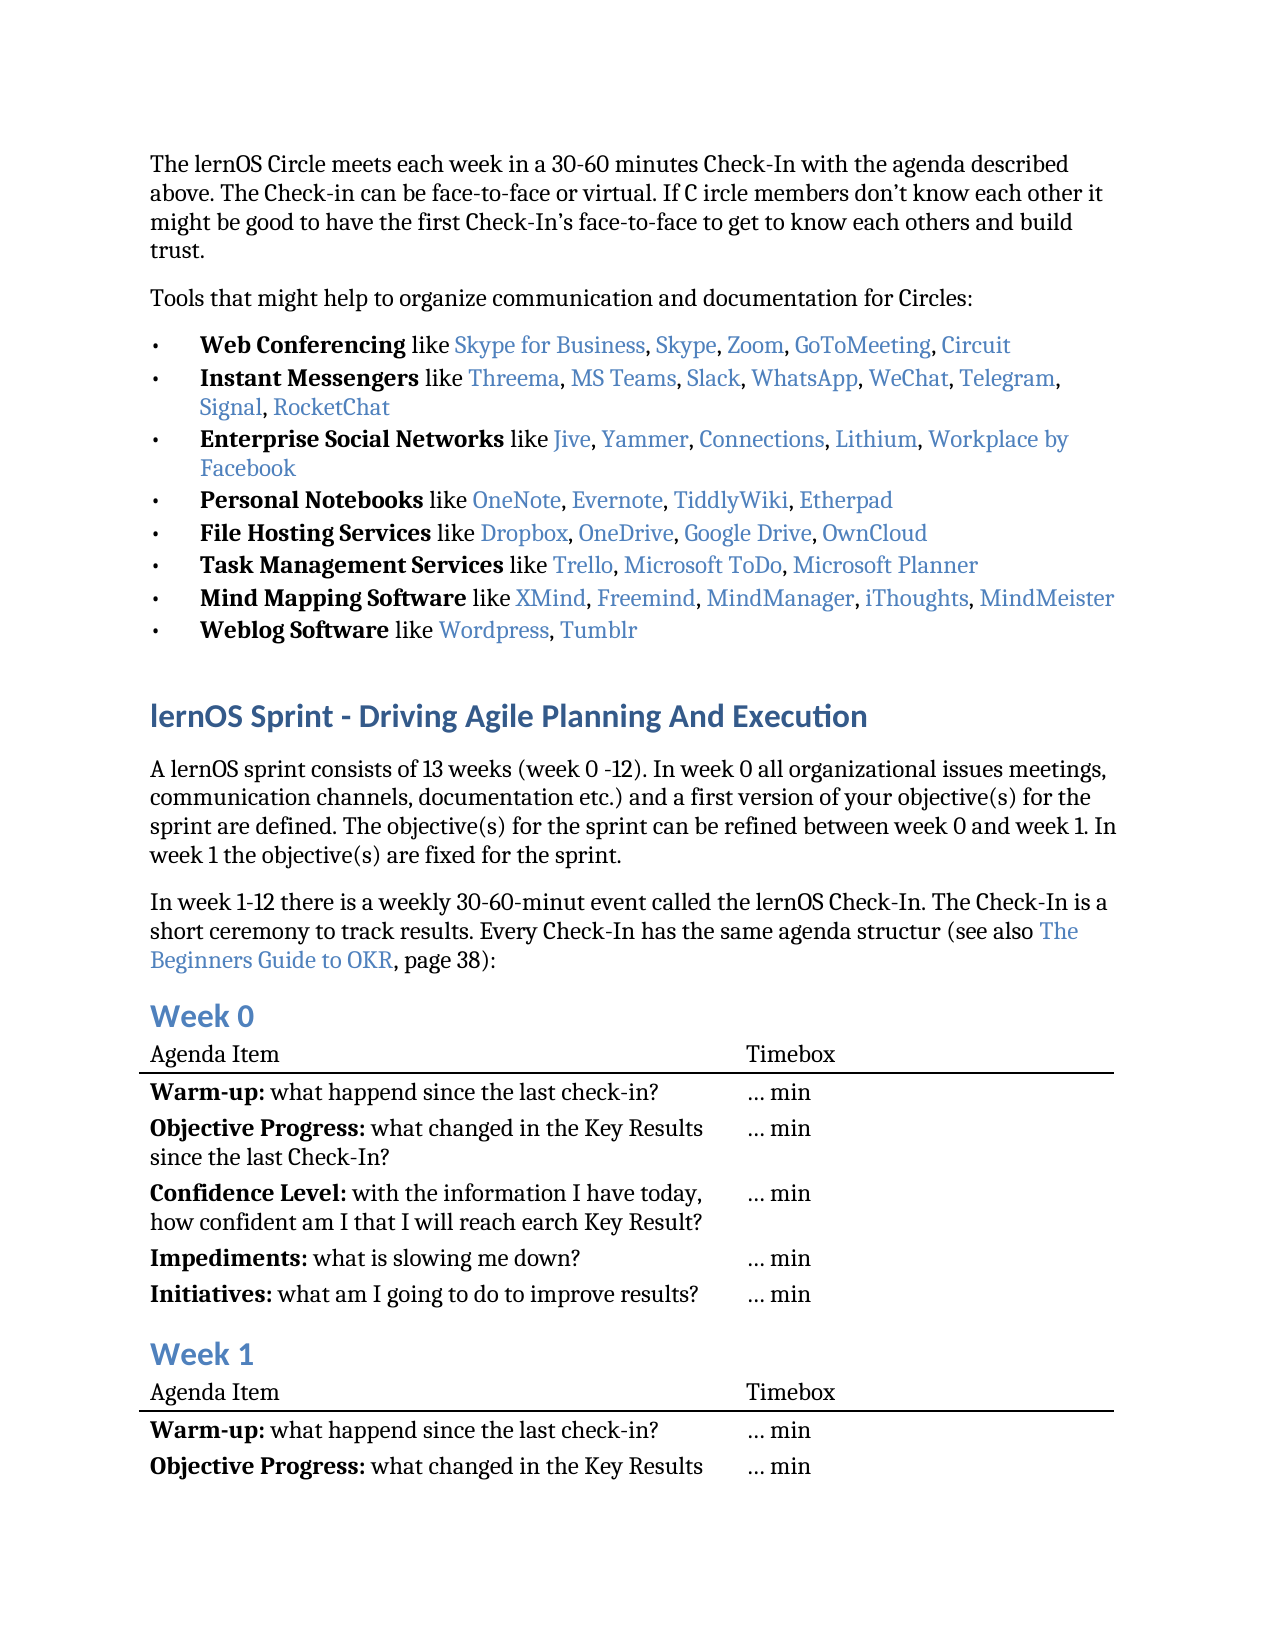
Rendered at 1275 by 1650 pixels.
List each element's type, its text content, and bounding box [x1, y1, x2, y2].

subtitle Week 1 [150, 1333, 1125, 1374]
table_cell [139, 1448, 734, 1484]
list Web Conferencing like Skype for Business, Skype, Zoom, GoToMeeting, Circuit [150, 331, 1125, 360]
table_cell … min [735, 1276, 1114, 1313]
text Tools that might help to organize communication and documentation for Circles: [150, 284, 1125, 312]
table_cell Confidence Level: with the information I have today, how confident am I that I will reach earch Key Result? [139, 1175, 734, 1240]
table_cell Impediments: what is slowing me down? [139, 1240, 734, 1276]
table_cell … min [735, 1110, 1114, 1175]
table_cell … min [735, 1074, 1114, 1110]
text In week 1-12 there is a weekly 30-60-minut event called the lernOS Check-In. The Check-In is a short ceremony to track results. Every Check-In has the same agenda structur (see also The Beginners Guide to OKR, page 38): [150, 888, 1125, 974]
list Enterprise Social Networks like Jive, Yammer, Connections, Lithium, Workplace by Facebook [150, 425, 1125, 482]
text The lernOS Circle meets each week in a 30-60 minutes Check-In with the agenda described above. The Check-in can be face-to-face or virtual. If C ircle members don’t know each other it might be good to have the first Check-In’s face-to-face to get to know each others and build trust. [150, 150, 1125, 265]
list Task Management Services like Trello, Microsoft ToDo, Microsoft Planner [150, 551, 1125, 580]
list File Hosting Services like Dropbox, OneDrive, Google Drive, OwnCloud [150, 519, 1125, 547]
table_header Agenda Item [139, 1374, 734, 1410]
list Weblog Software like Wordpress, Tumblr [150, 616, 1125, 645]
table_cell Warm-up: what happend since the last check-in? [139, 1412, 734, 1448]
table_cell Warm-up: what happend since the last check-in? [139, 1074, 734, 1110]
table_cell … min [735, 1448, 1114, 1484]
table_cell Initiatives: what am I going to do to improve results? [139, 1276, 734, 1313]
table_cell … min [735, 1412, 1114, 1448]
table_cell … min [735, 1175, 1114, 1240]
list Mind Mapping Software like XMind, Freemind, MindManager, iThoughts, MindMeister [150, 584, 1125, 612]
table_header Timebox [735, 1036, 1114, 1072]
subtitle Week 0 [150, 995, 1125, 1036]
table_header Timebox [735, 1374, 1114, 1410]
text A lernOS sprint consists of 13 weeks (week 0 -12). In week 0 all organizational issues meetings, communication channels, documentation etc.) and a first version of your objective(s) for the sprint are defined. The objective(s) for the sprint can be refined between week 0 and week 1. In week 1 the objective(s) are fixed for the sprint. [150, 754, 1125, 869]
list Personal Notebooks like OneNote, Evernote, TiddlyWiki, Etherpad [150, 486, 1125, 515]
table_cell … min [735, 1240, 1114, 1276]
table_cell Objective Progress: what changed in the Key Results since the last Check-In? [139, 1110, 734, 1175]
table_header Agenda Item [139, 1036, 734, 1072]
subtitle lernOS Sprint - Driving Agile Planning And Execution [150, 695, 1125, 736]
list Instant Messengers like Threema, MS Teams, Slack, WhatsApp, WeChat, Telegram, Signal, RocketChat [150, 364, 1125, 421]
